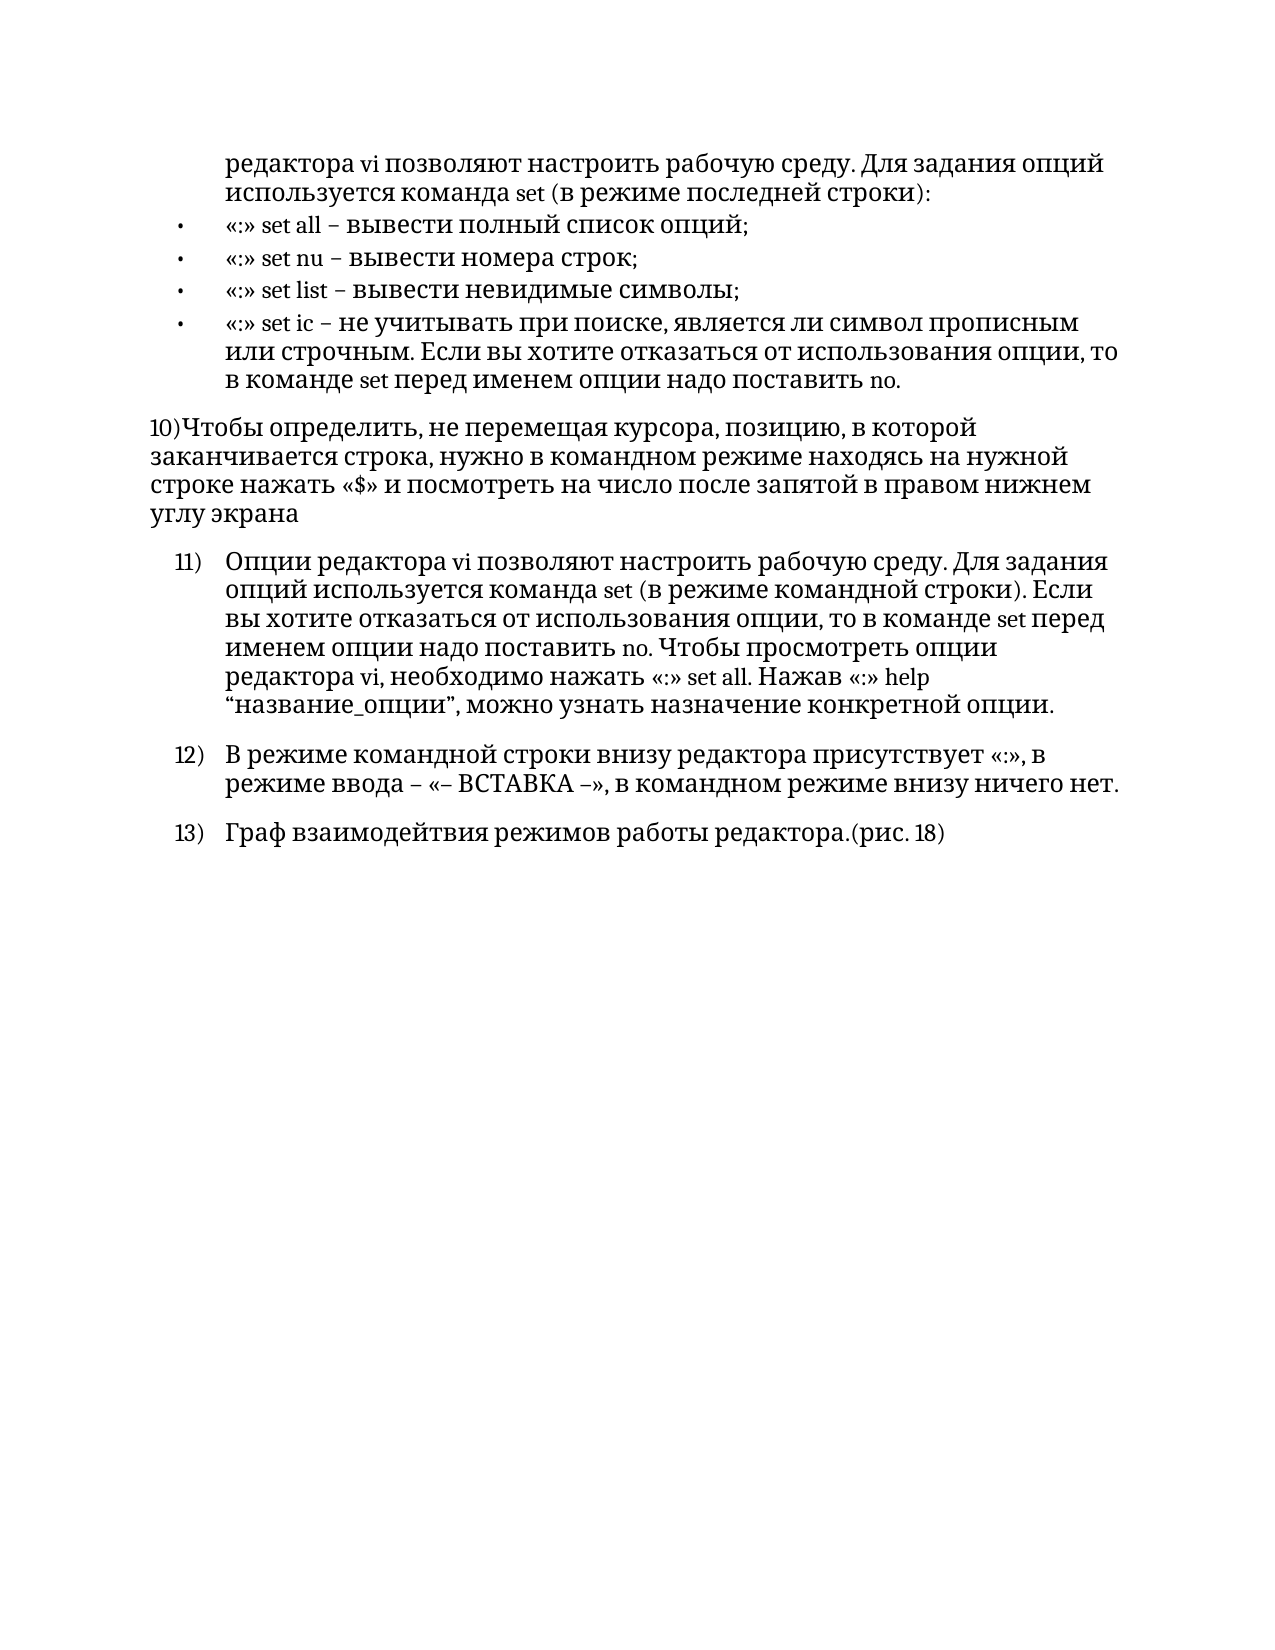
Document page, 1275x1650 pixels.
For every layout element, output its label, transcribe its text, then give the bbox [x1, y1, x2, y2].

list «:» set ic − не учитывать при поиске, является ли символ прописным или строчным. Если вы хотите отказаться от использования опции, то в команде set перед именем опции надо поставить no. [175, 309, 1125, 395]
text 10)Чтобы определить, не перемещая курсора, позицию, в которой заканчивается строка, нужно в командном режиме находясь на нужной строке нажать «$» и посмотреть на число после запятой в правом нижнем углу экрана [150, 414, 1125, 529]
list В режиме командной строки внизу редактора присутствует «:», в режиме ввода – «– ВСТАВКА –», в командном режиме внизу ничего нет. [175, 741, 1125, 798]
list Опции редактора vi позволяют настроить рабочую среду. Для задания опций используется команда set (в режиме командной строки). Если вы хотите отказаться от использования опции, то в команде set перед именем опции надо поставить no. Чтобы просмотреть опции редактора vi, необходимо нажать «:» set all. Нажав «:» help “название_опции”, можно узнать назначение конкретной опции. [175, 547, 1125, 720]
list «:» set all − вывести полный список опций; [175, 211, 1125, 240]
list Граф взаимодейтвия режимов работы редактора.(рис. 18) [175, 819, 1125, 848]
list «:» set nu − вывести номера строк; [175, 244, 1125, 272]
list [175, 150, 1125, 207]
list «:» set list − вывести невидимые символы; [175, 276, 1125, 305]
